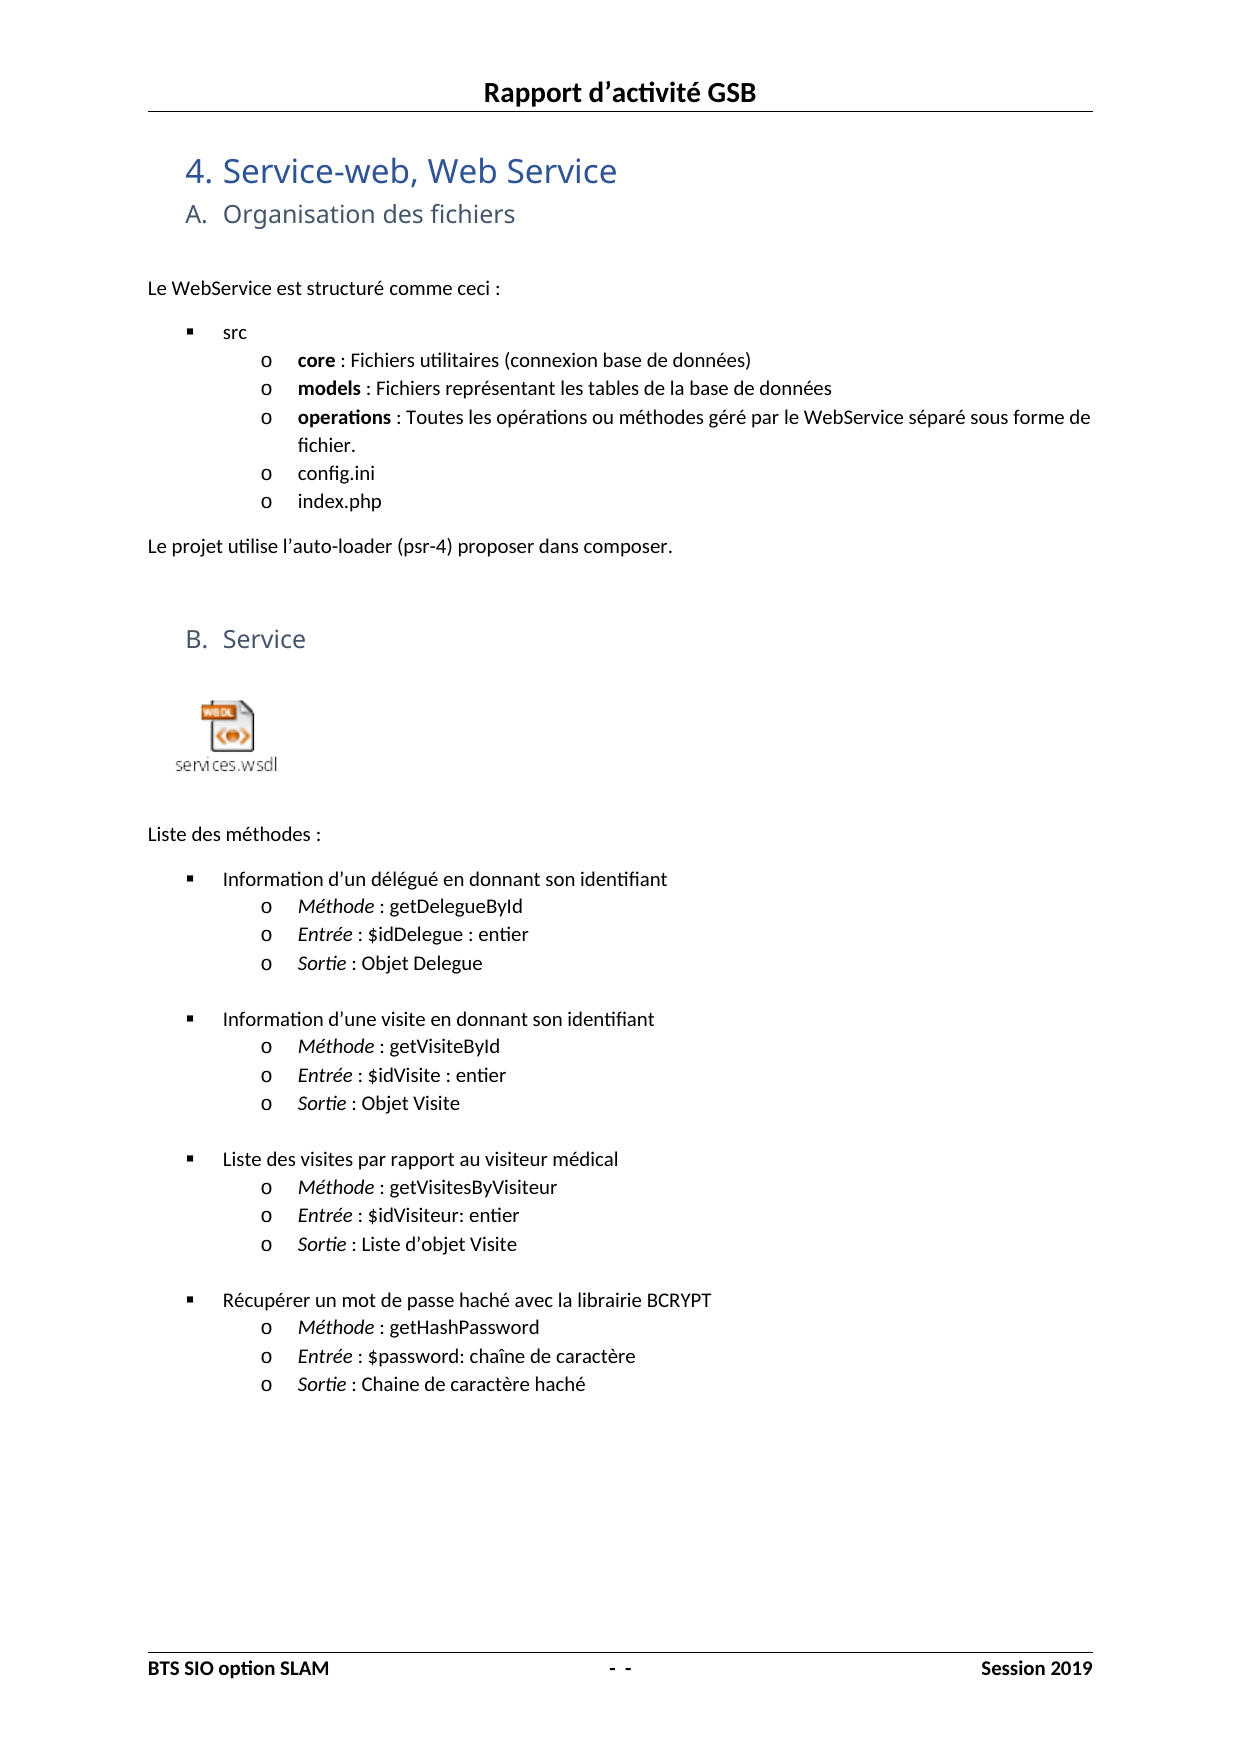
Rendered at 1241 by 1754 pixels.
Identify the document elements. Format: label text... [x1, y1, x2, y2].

list Entrée : $idVisite : entier [260, 1062, 1093, 1088]
list Sortie : Liste d’objet Visite [260, 1231, 1093, 1257]
list Liste des visites par rapport au visiteur médical [185, 1147, 1093, 1172]
list Méthode : getVisitesByVisiteur [260, 1174, 1093, 1200]
text Le WebService est structuré comme ceci : [148, 275, 1093, 301]
list src [185, 319, 1093, 345]
list Entrée : $idDelegue : entier [260, 922, 1093, 948]
list Méthode : getVisiteById [260, 1033, 1093, 1060]
subtitle Service-web, Web Service [185, 148, 1093, 193]
list Information d’une visite en donnant son identifiant [185, 1006, 1093, 1032]
list Entrée : $idVisiteur: entier [260, 1202, 1093, 1229]
list Information d’un délégué en donnant son identifiant [185, 866, 1093, 891]
list core : Fichiers utilitaires (connexion base de données) [260, 347, 1093, 373]
text Le projet utilise l’auto-loader (psr-4) proposer dans composer. [148, 533, 1093, 559]
list operations : Toutes les opérations ou méthodes géré par le WebService séparé sous forme de fichier. [260, 404, 1093, 458]
list Sortie : Objet Delegue [260, 950, 1093, 977]
list index.php [260, 488, 1093, 515]
list config.ini [260, 460, 1093, 486]
subtitle Service [185, 622, 1093, 656]
list Sortie : Objet Visite [260, 1091, 1093, 1117]
list Entrée : $password: chaîne de caractère [260, 1343, 1093, 1369]
text Liste des méthodes : [148, 822, 1093, 847]
list models : Fichiers représentant les tables de la base de données [260, 375, 1093, 402]
subtitle Organisation des fichiers [185, 197, 1093, 231]
list Sortie : Chaine de caractère haché [260, 1371, 1093, 1398]
list Récupérer un mot de passe haché avec la librairie BCRYPT [185, 1287, 1093, 1312]
list Méthode : getHashPassword [260, 1314, 1093, 1341]
list Méthode : getDelegueById [260, 893, 1093, 919]
